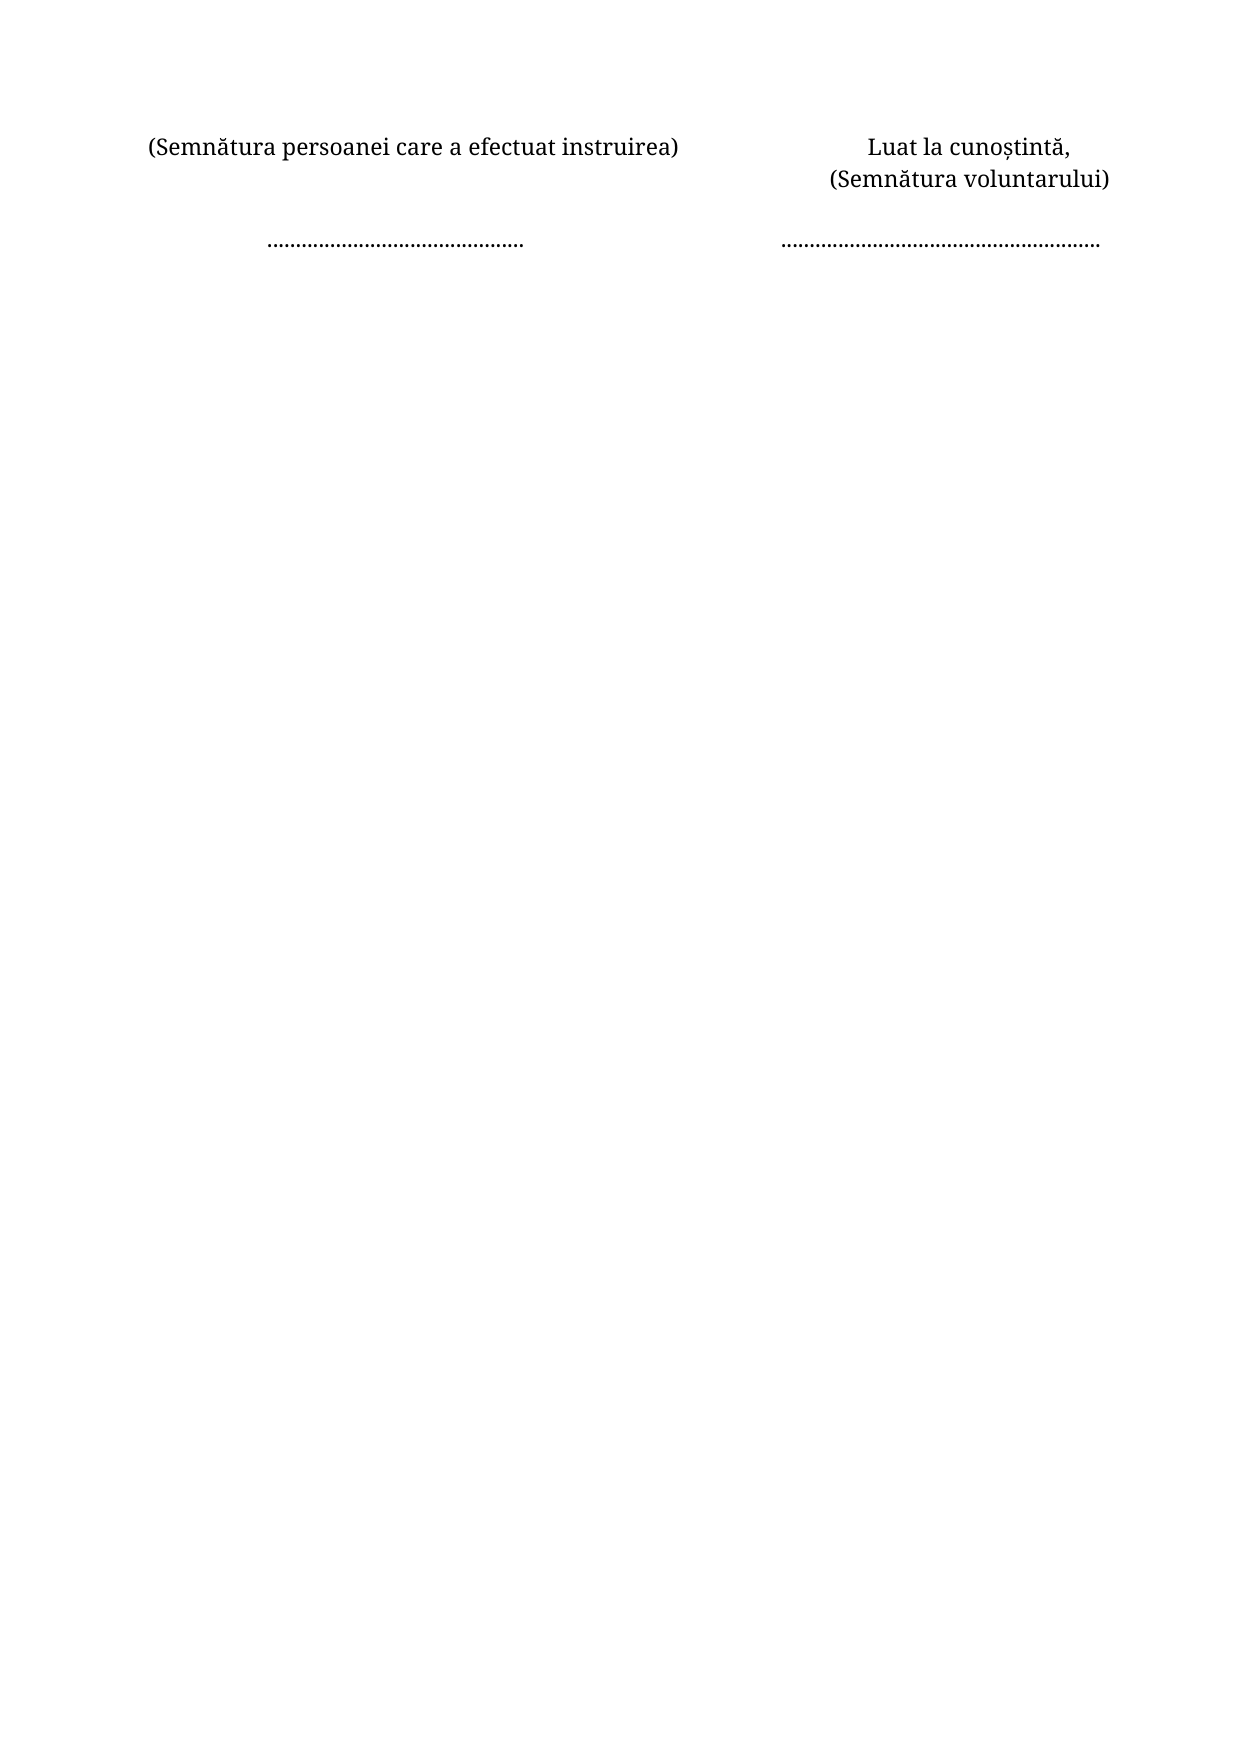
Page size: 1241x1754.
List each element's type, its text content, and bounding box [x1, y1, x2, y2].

text (Semnătura persoanei care a efectuat instruirea) Luat la cunoștintă, [118, 131, 1122, 163]
text (Semnătura voluntarului) [708, 163, 1122, 194]
text ............................................. ........................................................ [118, 223, 1122, 254]
